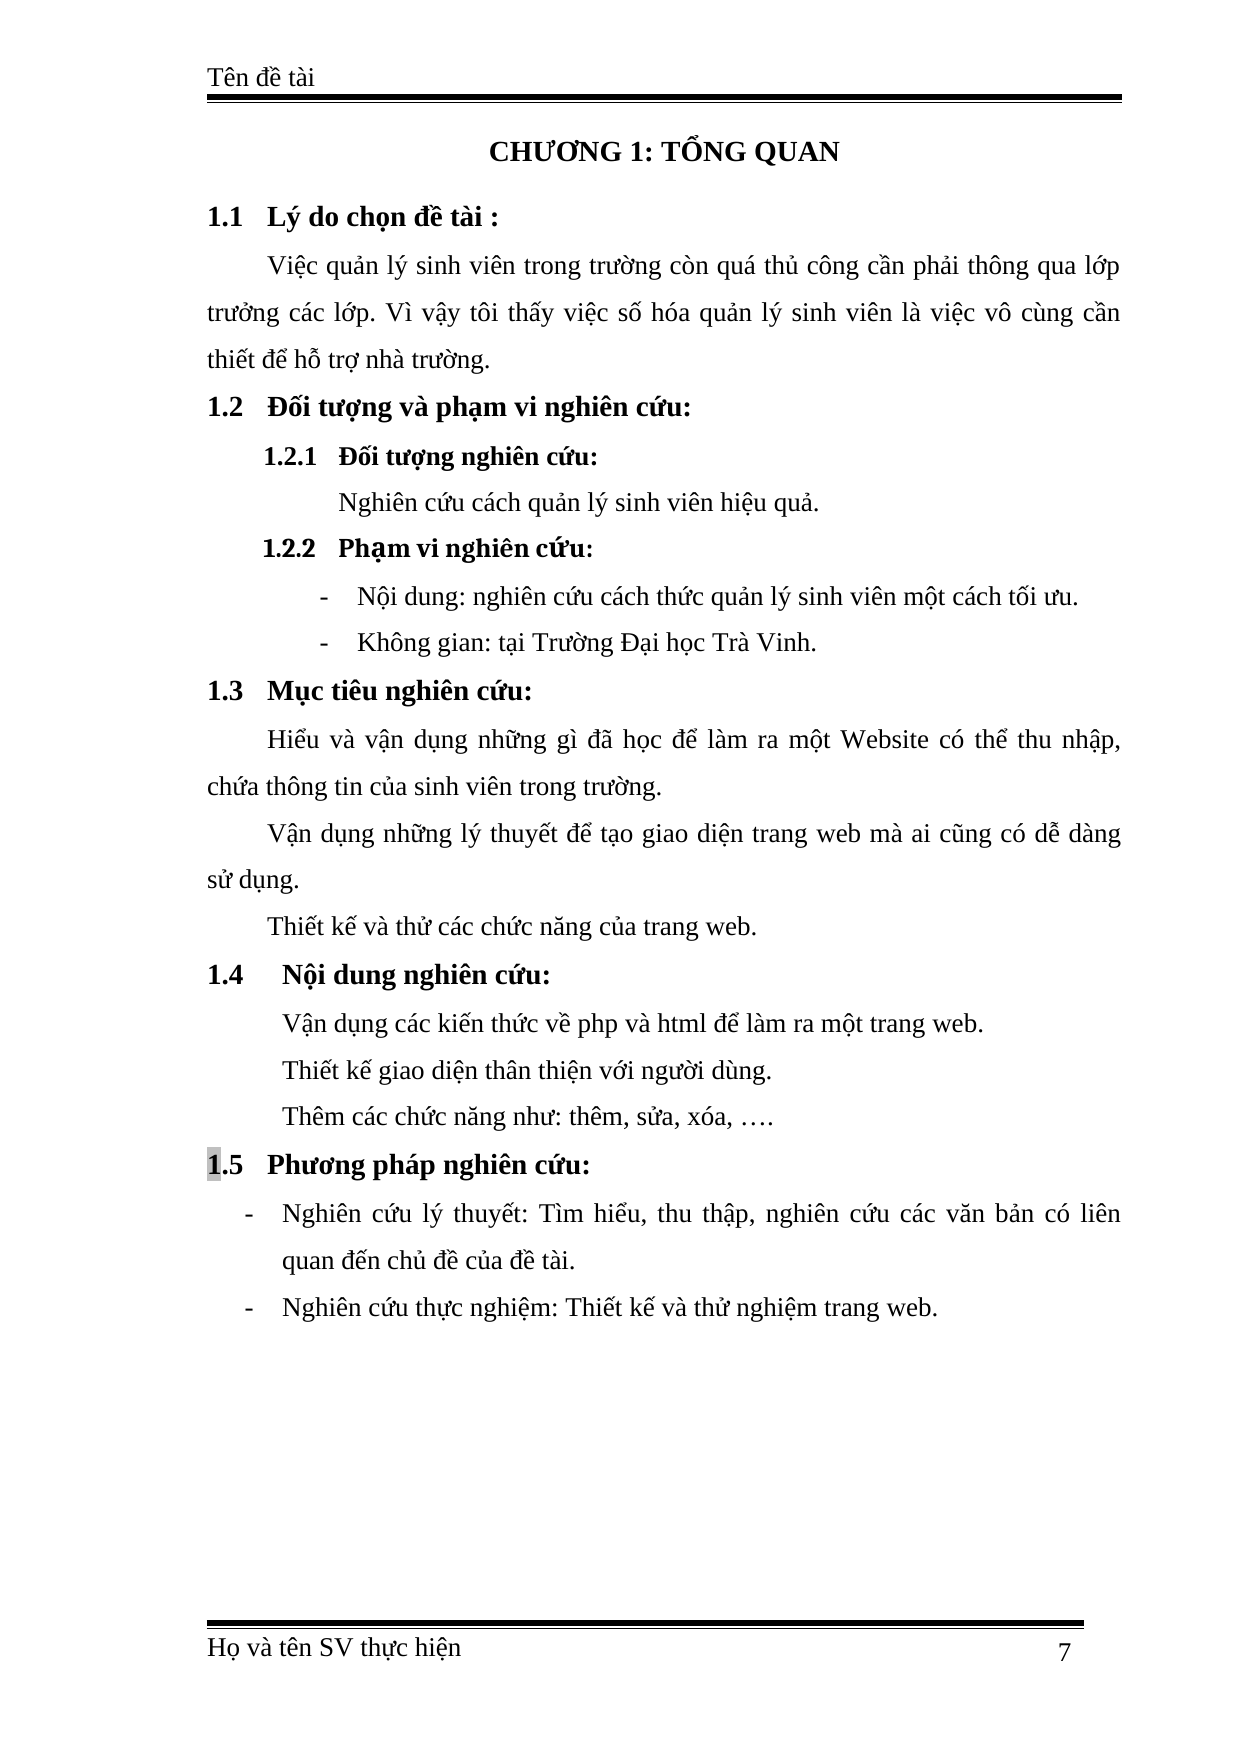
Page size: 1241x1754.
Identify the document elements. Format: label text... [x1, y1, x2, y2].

subtitle Nội dung nghiên cứu: [207, 957, 1122, 990]
text Hiểu và vận dụng những gì đã học để làm ra một Website có thể thu nhập, chứa thông tin của sinh viên trong trường. [207, 723, 1122, 801]
list Nghiên cứu lý thuyết: Tìm hiểu, thu thập, nghiên cứu các văn bản có liên quan đến chủ đề của đề tài. [244, 1197, 1122, 1275]
list Không gian: tại Trường Đại học Trà Vinh. [319, 626, 1122, 658]
subtitle CHƯƠNG 1: TỔNG QUAN [207, 134, 1122, 168]
text Thêm các chức năng như: thêm, sửa, xóa, …. [282, 1100, 1122, 1132]
text Vận dụng các kiến thức về php và html để làm ra một trang web. [282, 1007, 1122, 1038]
text Thiết kế giao diện thân thiện với người dùng. [282, 1054, 1122, 1085]
text Nghiên cứu cách quản lý sinh viên hiệu quả. [338, 486, 1122, 518]
subtitle Phạm vi nghiên cứu: [263, 533, 1122, 564]
subtitle Đối tượng và phạm vi nghiên cứu: [207, 389, 1122, 423]
list Nội dung: nghiên cứu cách thức quản lý sinh viên một cách tối ưu. [319, 580, 1122, 611]
subtitle 1.5 Phương pháp nghiên cứu: [221, 1147, 1122, 1181]
list Nghiên cứu thực nghiệm: Thiết kế và thử nghiệm trang web. [244, 1291, 1122, 1322]
subtitle Lý do chọn đề tài : [207, 199, 1122, 233]
text Thiết kế và thử các chức năng của trang web. [207, 910, 1122, 941]
text Việc quản lý sinh viên trong trường còn quá thủ công cần phải thông qua lớp trưởng các lớp. Vì vậy tôi thấy việc số hóa quản lý sinh viên là việc vô cùng cần thiết để hỗ trợ nhà trường. [207, 249, 1122, 374]
subtitle Đối tượng nghiên cứu: [263, 440, 1122, 471]
subtitle Mục tiêu nghiên cứu: [207, 673, 1122, 707]
text Vận dụng những lý thuyết để tạo giao diện trang web mà ai cũng có dễ dàng sử dụng. [207, 817, 1122, 894]
